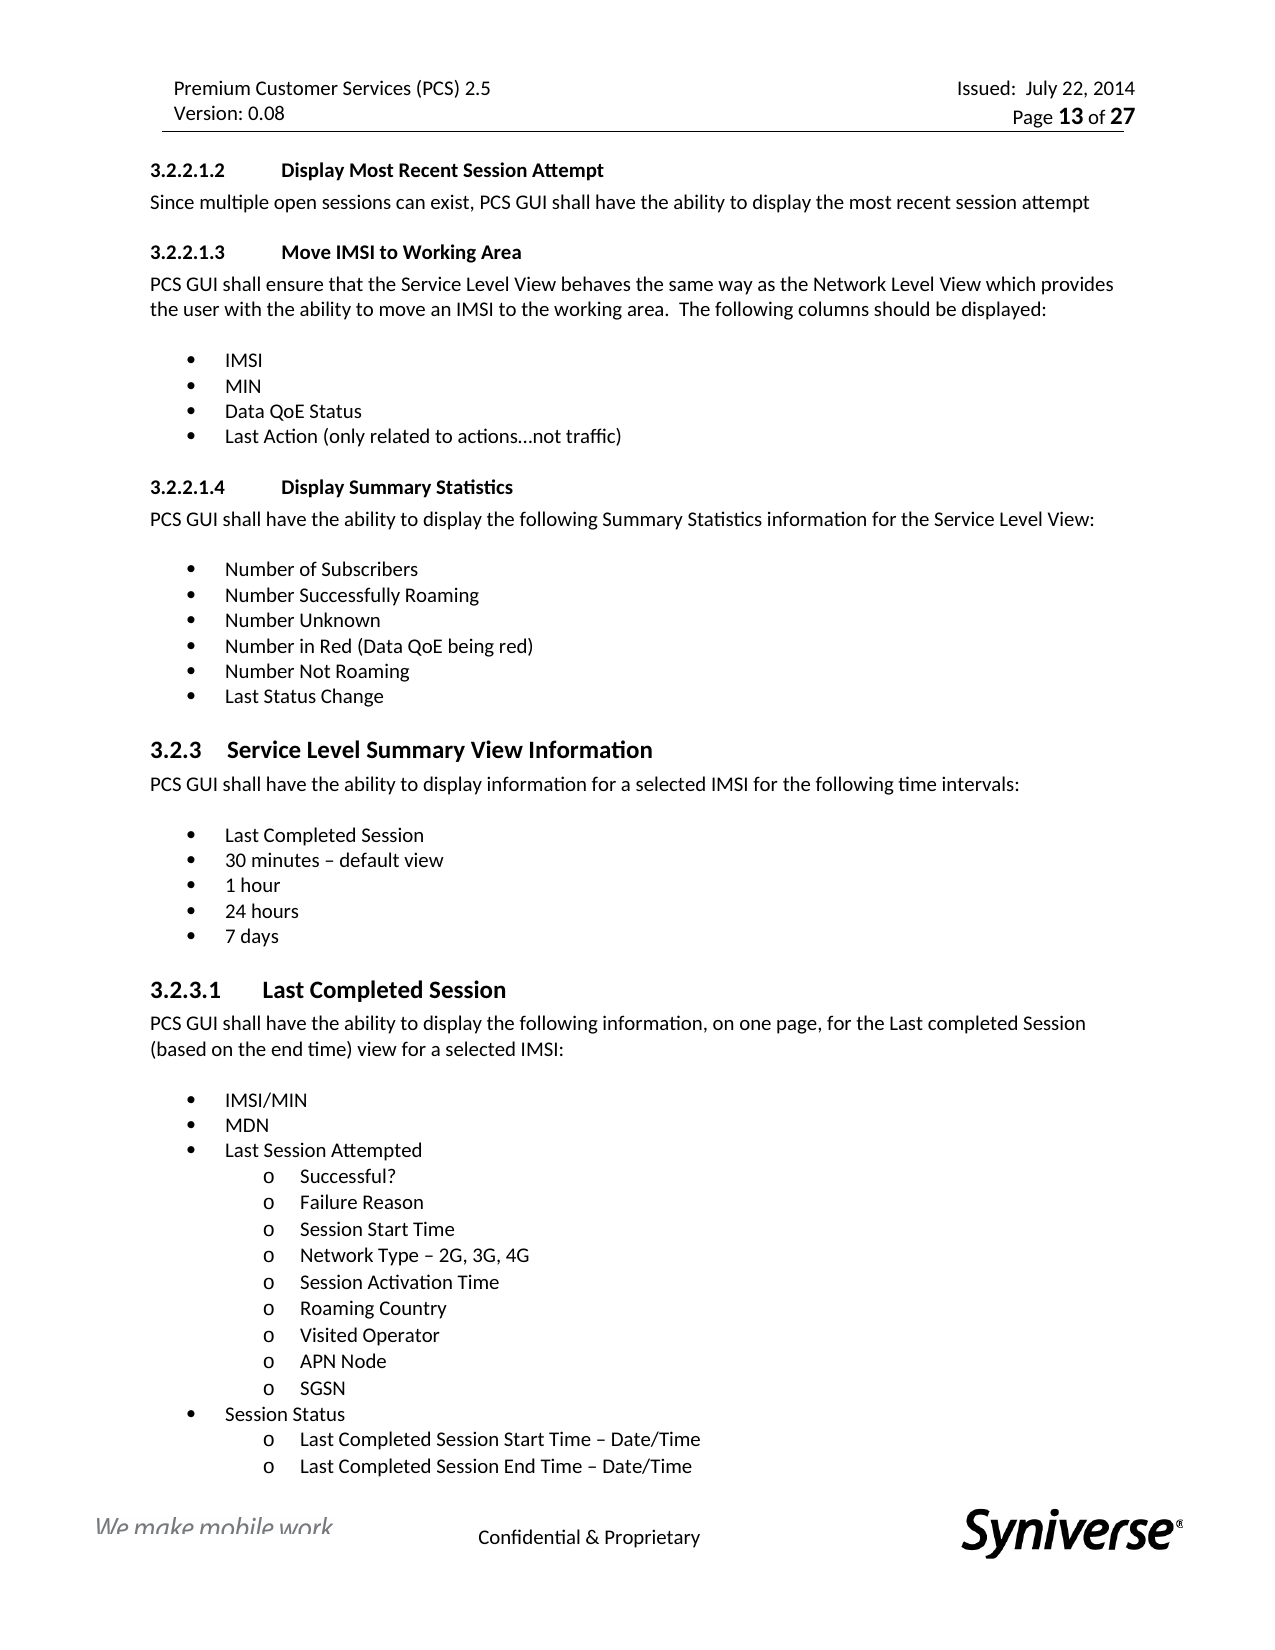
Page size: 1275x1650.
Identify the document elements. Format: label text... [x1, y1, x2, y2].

picture [97, 1517, 335, 1533]
list 24 hours [187, 898, 1125, 923]
list APN Node [262, 1348, 1125, 1375]
text PCS GUI shall have the ability to display information for a selected IMSI for the following time intervals: [150, 771, 1125, 796]
subtitle Display Most Recent Session Attempt [150, 157, 1125, 183]
list IMSI [187, 347, 1125, 373]
list 7 days [187, 923, 1125, 949]
list SGSN [262, 1375, 1125, 1401]
list Last Status Change [187, 684, 1125, 709]
list Last Completed Session Start Time – Date/Time [262, 1427, 1125, 1453]
list Session Status [187, 1401, 1125, 1427]
list Last Session Attempted [187, 1138, 1125, 1163]
list Session Start Time [262, 1216, 1125, 1242]
list Session Activation Time [262, 1269, 1125, 1295]
list Number in Red (Data QoE being red) [187, 633, 1125, 658]
picture [961, 1508, 1183, 1559]
subtitle Move IMSI to Working Area [150, 239, 1125, 265]
list Number of Subscribers [187, 557, 1125, 582]
list Failure Reason [262, 1189, 1125, 1216]
list 1 hour [187, 873, 1125, 898]
list Number Unknown [187, 607, 1125, 633]
subtitle Display Summary Statistics [150, 474, 1125, 499]
list IMSI/MIN [187, 1087, 1125, 1112]
list Number Not Roaming [187, 658, 1125, 684]
text PCS GUI shall have the ability to display the following Summary Statistics information for the Service Level View: [150, 506, 1125, 531]
text Since multiple open sessions can exist, PCS GUI shall have the ability to display the most recent session attempt [150, 189, 1125, 214]
text PCS GUI shall ensure that the Service Level View behaves the same way as the Network Level View which provides the user with the ability to move an IMSI to the working area. The following columns should be displayed: [150, 271, 1125, 322]
list Successful? [262, 1163, 1125, 1189]
subtitle Service Level Summary View Information [150, 734, 1125, 765]
list Data QoE Status [187, 398, 1125, 424]
text PCS GUI shall have the ability to display the following information, on one page, for the Last completed Session (based on the end time) view for a selected IMSI: [150, 1011, 1125, 1061]
list MDN [187, 1112, 1125, 1138]
list MIN [187, 373, 1125, 398]
list Last Action (only related to actions…not traffic) [187, 424, 1125, 449]
list 30 minutes – default view [187, 847, 1125, 873]
list Roaming Country [262, 1295, 1125, 1322]
list Last Completed Session [187, 822, 1125, 847]
list Last Completed Session End Time – Date/Time [262, 1453, 1125, 1479]
list Visited Operator [262, 1322, 1125, 1348]
subtitle Last Completed Session [150, 974, 1125, 1004]
list Network Type – 2G, 3G, 4G [262, 1242, 1125, 1269]
list Number Successfully Roaming [187, 582, 1125, 607]
